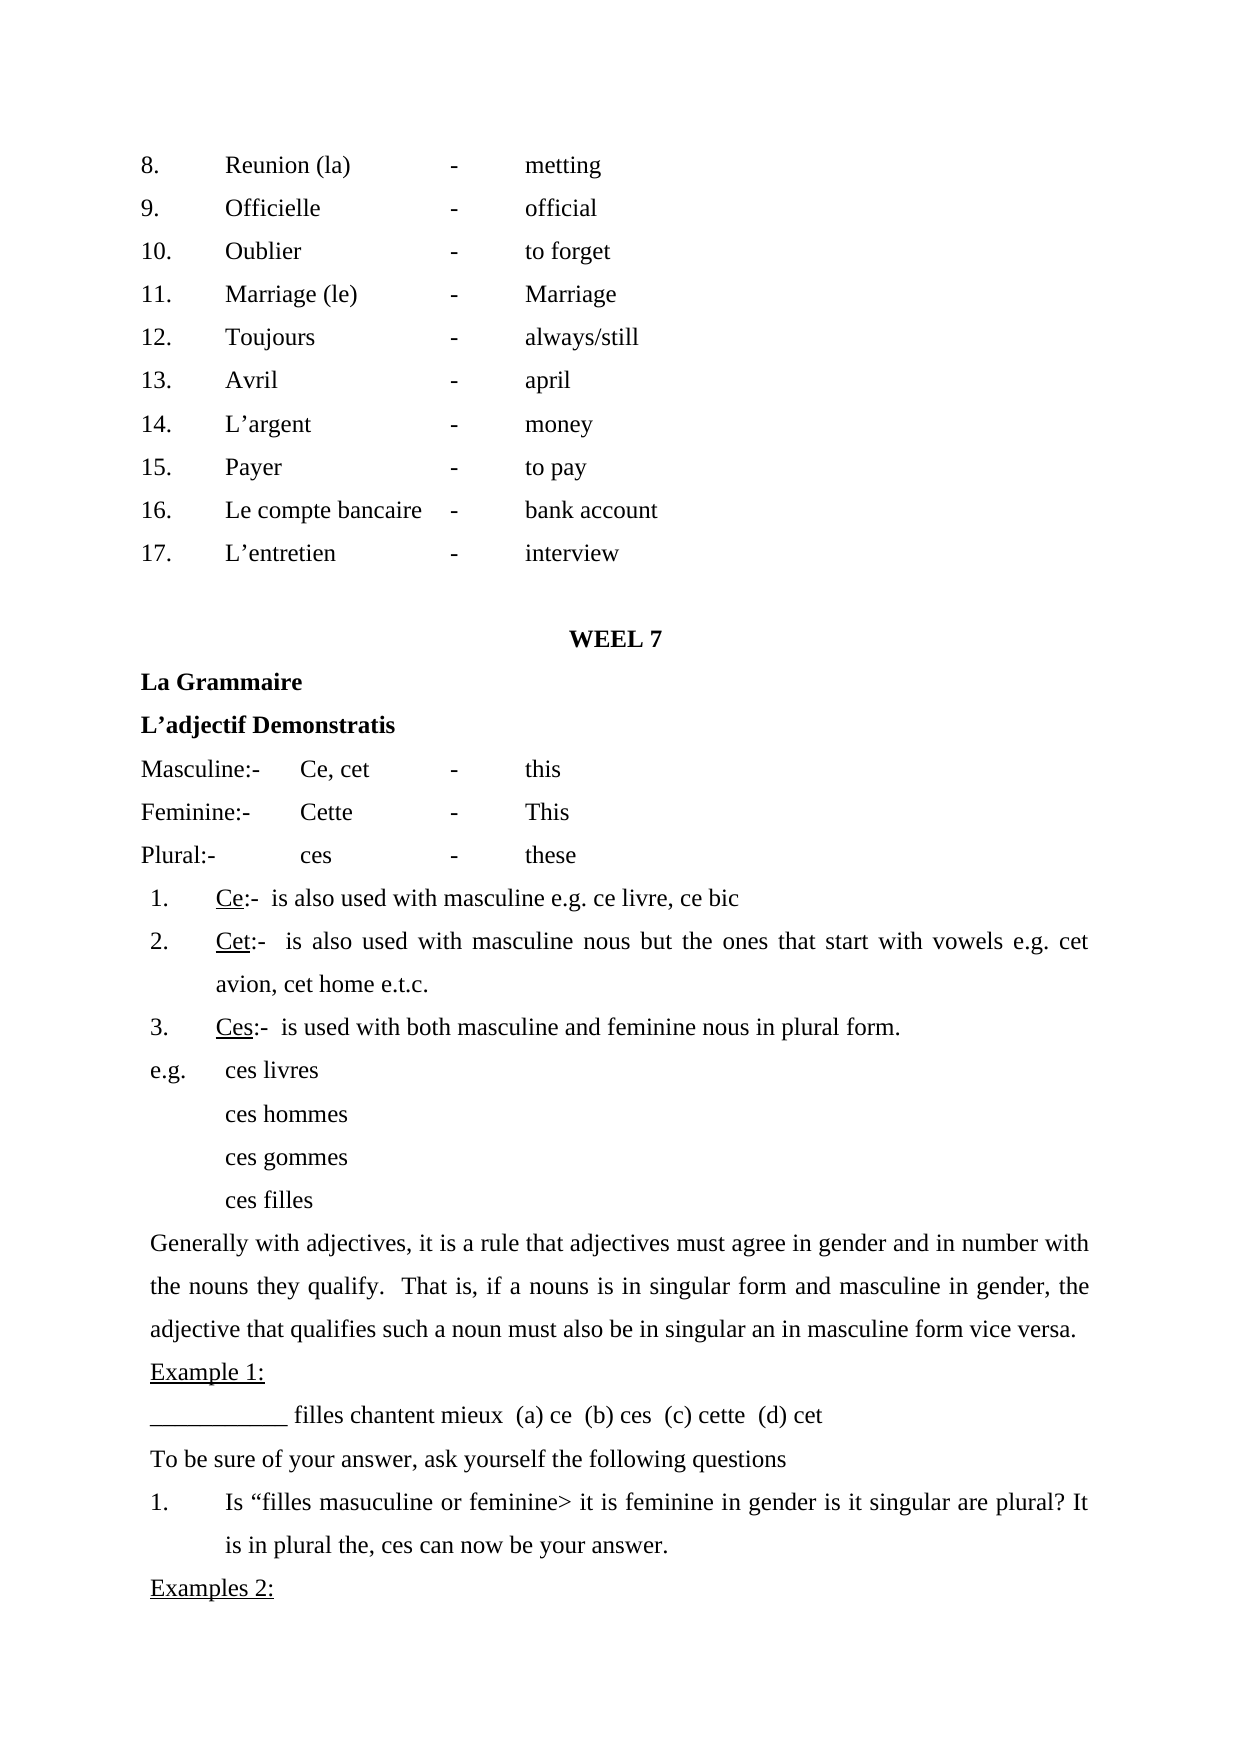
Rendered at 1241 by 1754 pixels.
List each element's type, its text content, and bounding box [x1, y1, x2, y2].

list Payer - to pay [141, 452, 1090, 481]
text La Grammaire [141, 667, 1090, 696]
list Avril - april [141, 366, 1090, 394]
list Oublier - to forget [141, 236, 1090, 265]
list Le compte bancaire - bank account [141, 495, 1090, 524]
list Cet:- is also used with masculine nous but the ones that start with vowels e.g. cet avion, cet home e.t.c. [150, 926, 1090, 998]
list Ce:- is also used with masculine e.g. ce livre, ce bic [150, 883, 1090, 912]
text ces filles [150, 1185, 1090, 1214]
list Toujours - always/still [141, 322, 1090, 351]
text Plural:- ces - these [141, 840, 1090, 869]
text ces gommes [150, 1142, 1090, 1171]
text L’adjectif Demonstratis [141, 711, 1090, 739]
text WEEL 7 [141, 624, 1090, 653]
list L’entretien - interview [141, 538, 1090, 567]
list Marriage (le) - Marriage [141, 279, 1090, 308]
list Officielle - official [141, 193, 1090, 222]
text Feminine:- Cette - This [141, 797, 1090, 826]
text ___________ filles chantent mieux (a) ce (b) ces (c) cette (d) cet [150, 1401, 1090, 1429]
list Reunion (la) - metting [141, 150, 1090, 179]
text To be sure of your answer, ask yourself the following questions [150, 1444, 1090, 1472]
text e.g. ces livres [150, 1056, 1090, 1084]
list Is “filles masuculine or feminine> it is feminine in gender is it singular are plural? It is in plural the, ces can now be your answer. [150, 1487, 1090, 1559]
list Ces:- is used with both masculine and feminine nous in plural form. [150, 1012, 1090, 1041]
text Generally with adjectives, it is a rule that adjectives must agree in gender and in number with the nouns they qualify. That is, if a nouns is in singular form and masculine in gender, the adjective that qualifies such a noun must also be in singular an in masculine form vice versa. [150, 1228, 1090, 1343]
list L’argent - money [141, 409, 1090, 437]
text Examples 2: [150, 1573, 1090, 1602]
text Example 1: [150, 1357, 1090, 1386]
text Masculine:- Ce, cet - this [141, 754, 1090, 782]
text ces hommes [150, 1099, 1090, 1127]
